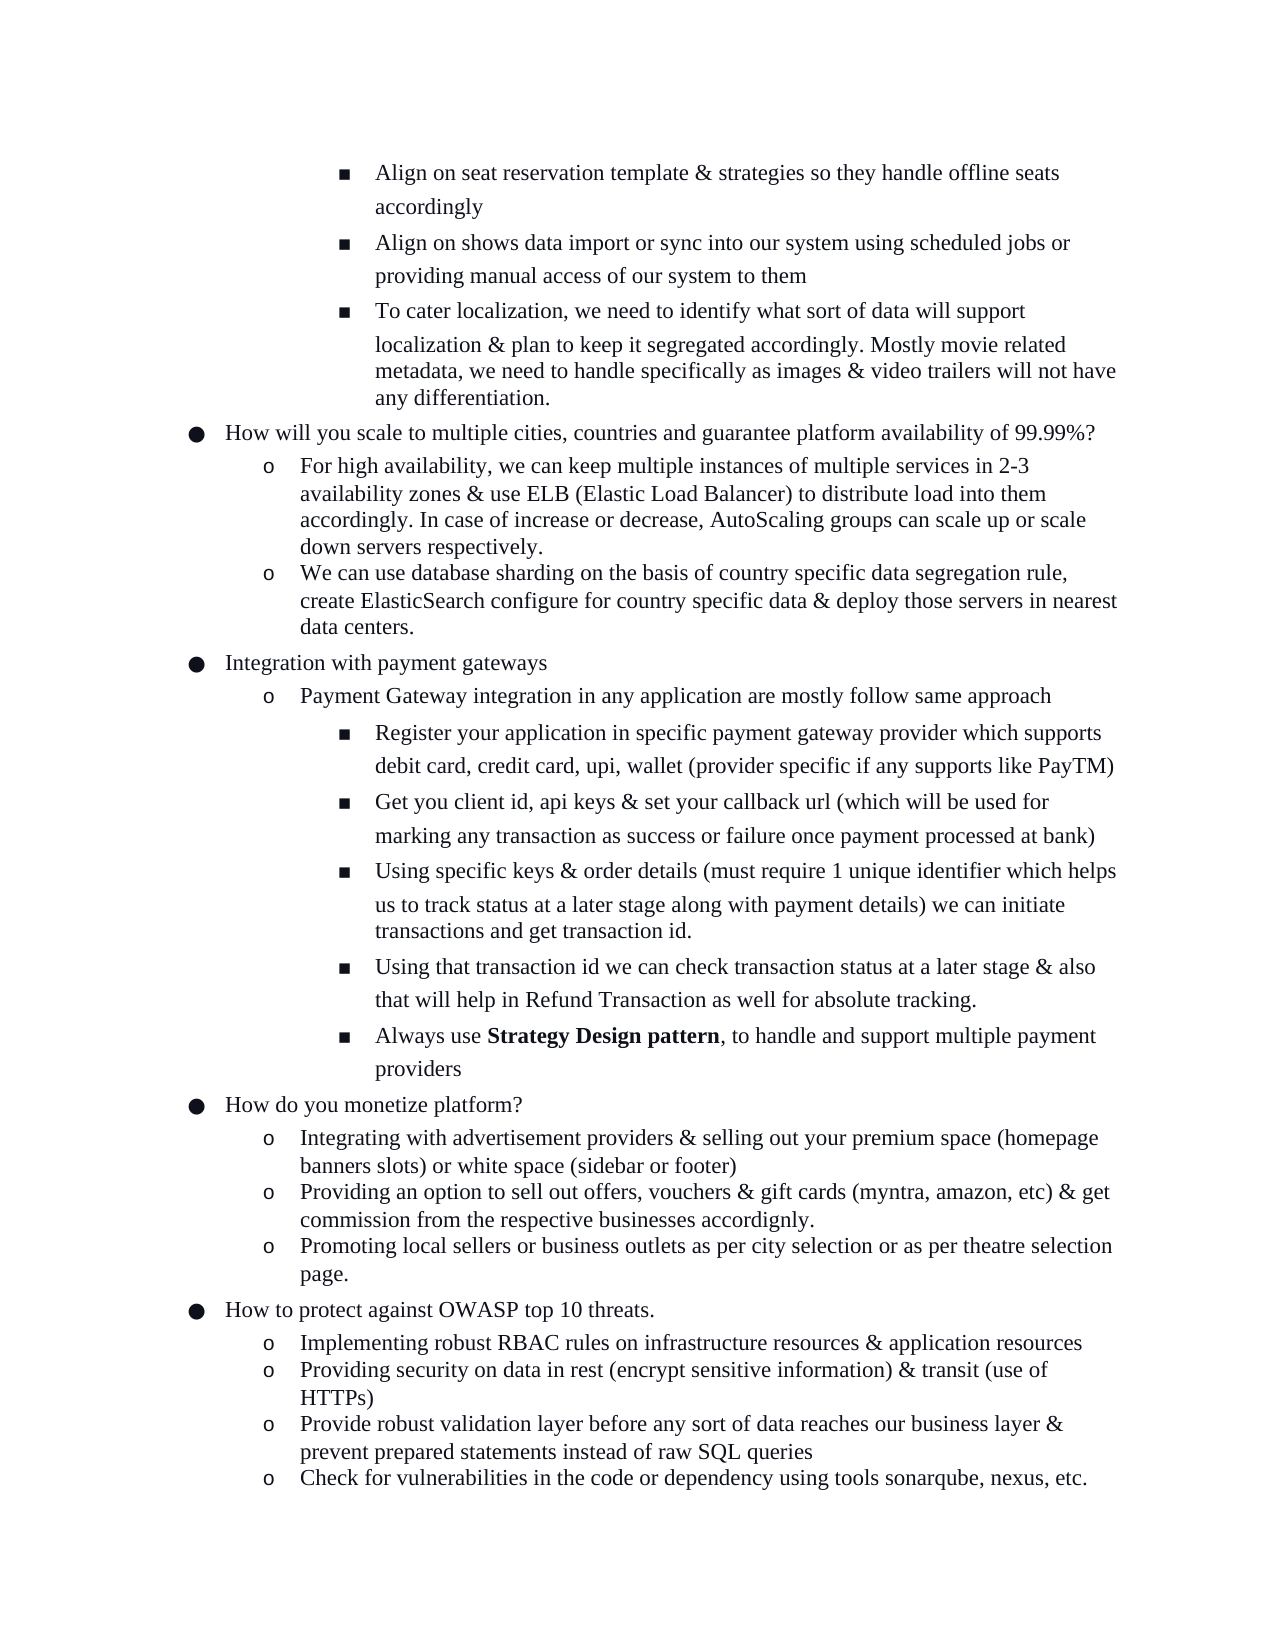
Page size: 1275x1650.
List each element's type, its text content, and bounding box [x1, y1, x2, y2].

list Get you client id, api keys & set your callback url (which will be used for marking any transaction as success or failure once payment processed at bank) [337, 779, 1125, 848]
list Align on shows data import or sync into our system using scheduled jobs or providing manual access of our system to them [337, 219, 1125, 288]
list Register your application in specific payment gateway provider which supports debit card, credit card, upi, wallet (provider specific if any supports like PayTM) [337, 710, 1125, 779]
list For high availability, we can keep multiple instances of multiple services in 2-3 availability zones & use ELB (Elastic Load Balancer) to distribute load into them accordingly. In case of increase or decrease, AutoScaling groups can scale up or scale down servers respectively. [262, 453, 1125, 559]
list Implementing robust RBAC rules on infrastructure resources & application resources [262, 1329, 1125, 1356]
list Provide robust validation layer before any sort of data reaches our business layer & prevent prepared statements instead of raw SQL queries [262, 1410, 1125, 1464]
list How to protect against OWASP top 10 threats. [187, 1286, 1125, 1329]
list How do you monetize platform? [187, 1082, 1125, 1124]
list Integration with payment gateways [187, 639, 1125, 682]
list Check for vulnerabilities in the code or dependency using tools sonarqube, nexus, etc. [262, 1464, 1125, 1492]
list Always use Strategy Design pattern, to handle and support multiple payment providers [337, 1012, 1125, 1082]
list Using that transaction id we can check transaction status at a later stage & also that will help in Refund Transaction as well for absolute tracking. [337, 943, 1125, 1012]
list Providing security on data in rest (encrypt sensitive information) & transit (use of HTTPs) [262, 1356, 1125, 1410]
list How will you scale to multiple cities, countries and guarantee platform availability of 99.99%? [187, 410, 1125, 453]
list Integrating with advertisement providers & selling out your premium space (homepage banners slots) or white space (sidebar or footer) [262, 1124, 1125, 1178]
list To cater localization, we need to identify what sort of data will support localization & plan to keep it segregated accordingly. Mostly movie related metadata, we need to handle specifically as images & video trailers will not have any differentiation. [337, 288, 1125, 410]
list Promoting local sellers or business outlets as per city selection or as per theatre selection page. [262, 1232, 1125, 1286]
list Align on seat reservation template & strategies so they handle offline seats accordingly [337, 150, 1125, 219]
list Payment Gateway integration in any application are mostly follow same approach [262, 682, 1125, 710]
list Providing an option to sell out offers, vouchers & gift cards (myntra, amazon, etc) & get commission from the respective businesses accordignly. [262, 1178, 1125, 1232]
list Using specific keys & order details (must require 1 unique identifier which helps us to track status at a later stage along with payment details) we can initiate transactions and get transaction id. [337, 848, 1125, 943]
list We can use database sharding on the basis of country specific data segregation rule, create ElasticSearch configure for country specific data & deploy those servers in nearest data centers. [262, 559, 1125, 639]
